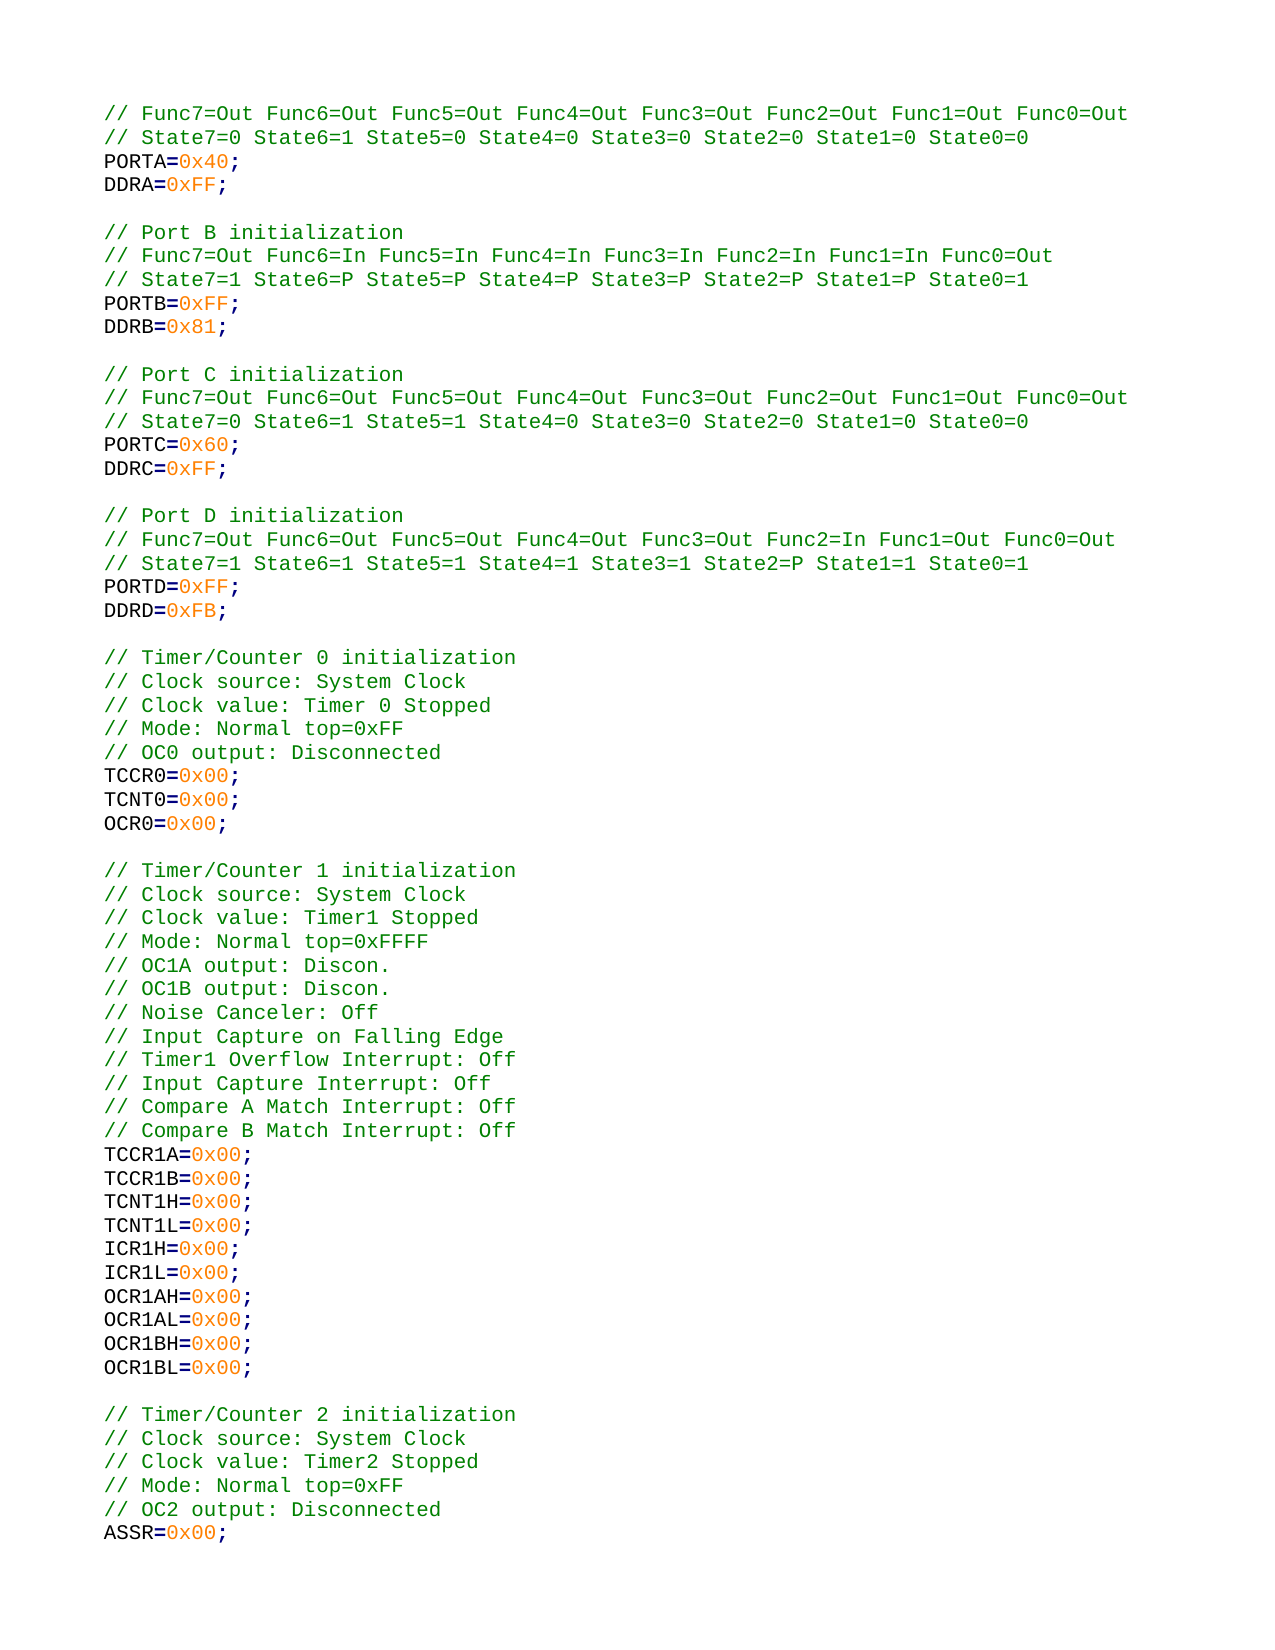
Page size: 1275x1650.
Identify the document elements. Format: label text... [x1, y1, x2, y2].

text // OC0 output: Disconnected [103, 742, 1152, 766]
text // Func7=Out Func6=Out Func5=Out Func4=Out Func3=Out Func2=Out Func1=Out Func0=Out [103, 387, 1152, 411]
text // State7=1 State6=P State5=P State4=P State3=P State2=P State1=P State0=1 [103, 269, 1152, 293]
text // State7=0 State6=1 State5=1 State4=0 State3=0 State2=0 State1=0 State0=0 [103, 411, 1152, 434]
text // Timer1 Overflow Interrupt: Off [103, 1049, 1152, 1073]
text // Mode: Normal top=0xFFFF [103, 931, 1152, 955]
text TCNT1L=0x00; [103, 1215, 1152, 1238]
text TCCR1B=0x00; [103, 1167, 1152, 1191]
text ICR1H=0x00; [103, 1238, 1152, 1262]
text // Func7=Out Func6=In Func5=In Func4=In Func3=In Func2=In Func1=In Func0=Out [103, 245, 1152, 269]
text // Clock value: Timer2 Stopped [103, 1451, 1152, 1475]
text DDRD=0xFB; [103, 600, 1152, 624]
text // State7=1 State6=1 State5=1 State4=1 State3=1 State2=P State1=1 State0=1 [103, 553, 1152, 576]
text // Timer/Counter 1 initialization [103, 860, 1152, 884]
text TCCR1A=0x00; [103, 1144, 1152, 1167]
text OCR1BL=0x00; [103, 1357, 1152, 1380]
text DDRA=0xFF; [103, 174, 1152, 198]
text // Noise Canceler: Off [103, 1002, 1152, 1026]
text OCR1BH=0x00; [103, 1333, 1152, 1357]
text // Mode: Normal top=0xFF [103, 718, 1152, 742]
text // Clock value: Timer 0 Stopped [103, 694, 1152, 718]
text OCR1AH=0x00; [103, 1286, 1152, 1309]
text // Port D initialization [103, 505, 1152, 529]
text PORTA=0x40; [103, 151, 1152, 174]
text // Mode: Normal top=0xFF [103, 1475, 1152, 1498]
text PORTD=0xFF; [103, 576, 1152, 600]
text // Clock source: System Clock [103, 671, 1152, 694]
text PORTC=0x60; [103, 434, 1152, 458]
text ICR1L=0x00; [103, 1262, 1152, 1286]
text // OC2 output: Disconnected [103, 1498, 1152, 1522]
text TCNT0=0x00; [103, 789, 1152, 813]
text // State7=0 State6=1 State5=0 State4=0 State3=0 State2=0 State1=0 State0=0 [103, 127, 1152, 151]
text // Port C initialization [103, 363, 1152, 387]
text TCNT1H=0x00; [103, 1191, 1152, 1215]
text TCCR0=0x00; [103, 766, 1152, 789]
text ASSR=0x00; [103, 1522, 1152, 1546]
text DDRB=0x81; [103, 316, 1152, 340]
text // Timer/Counter 0 initialization [103, 647, 1152, 671]
text // Input Capture Interrupt: Off [103, 1073, 1152, 1097]
text // OC1B output: Discon. [103, 978, 1152, 1002]
text // Input Capture on Falling Edge [103, 1026, 1152, 1049]
text OCR1AL=0x00; [103, 1309, 1152, 1333]
text // Clock value: Timer1 Stopped [103, 907, 1152, 931]
text DDRC=0xFF; [103, 458, 1152, 482]
text // Func7=Out Func6=Out Func5=Out Func4=Out Func3=Out Func2=Out Func1=Out Func0=Out [103, 103, 1152, 127]
text // OC1A output: Discon. [103, 955, 1152, 978]
text PORTB=0xFF; [103, 293, 1152, 316]
text OCR0=0x00; [103, 813, 1152, 836]
text // Timer/Counter 2 initialization [103, 1404, 1152, 1428]
text // Compare B Match Interrupt: Off [103, 1120, 1152, 1144]
text // Compare A Match Interrupt: Off [103, 1097, 1152, 1120]
text // Clock source: System Clock [103, 884, 1152, 907]
text // Port B initialization [103, 222, 1152, 245]
text // Func7=Out Func6=Out Func5=Out Func4=Out Func3=Out Func2=In Func1=Out Func0=Out [103, 529, 1152, 553]
text // Clock source: System Clock [103, 1428, 1152, 1451]
